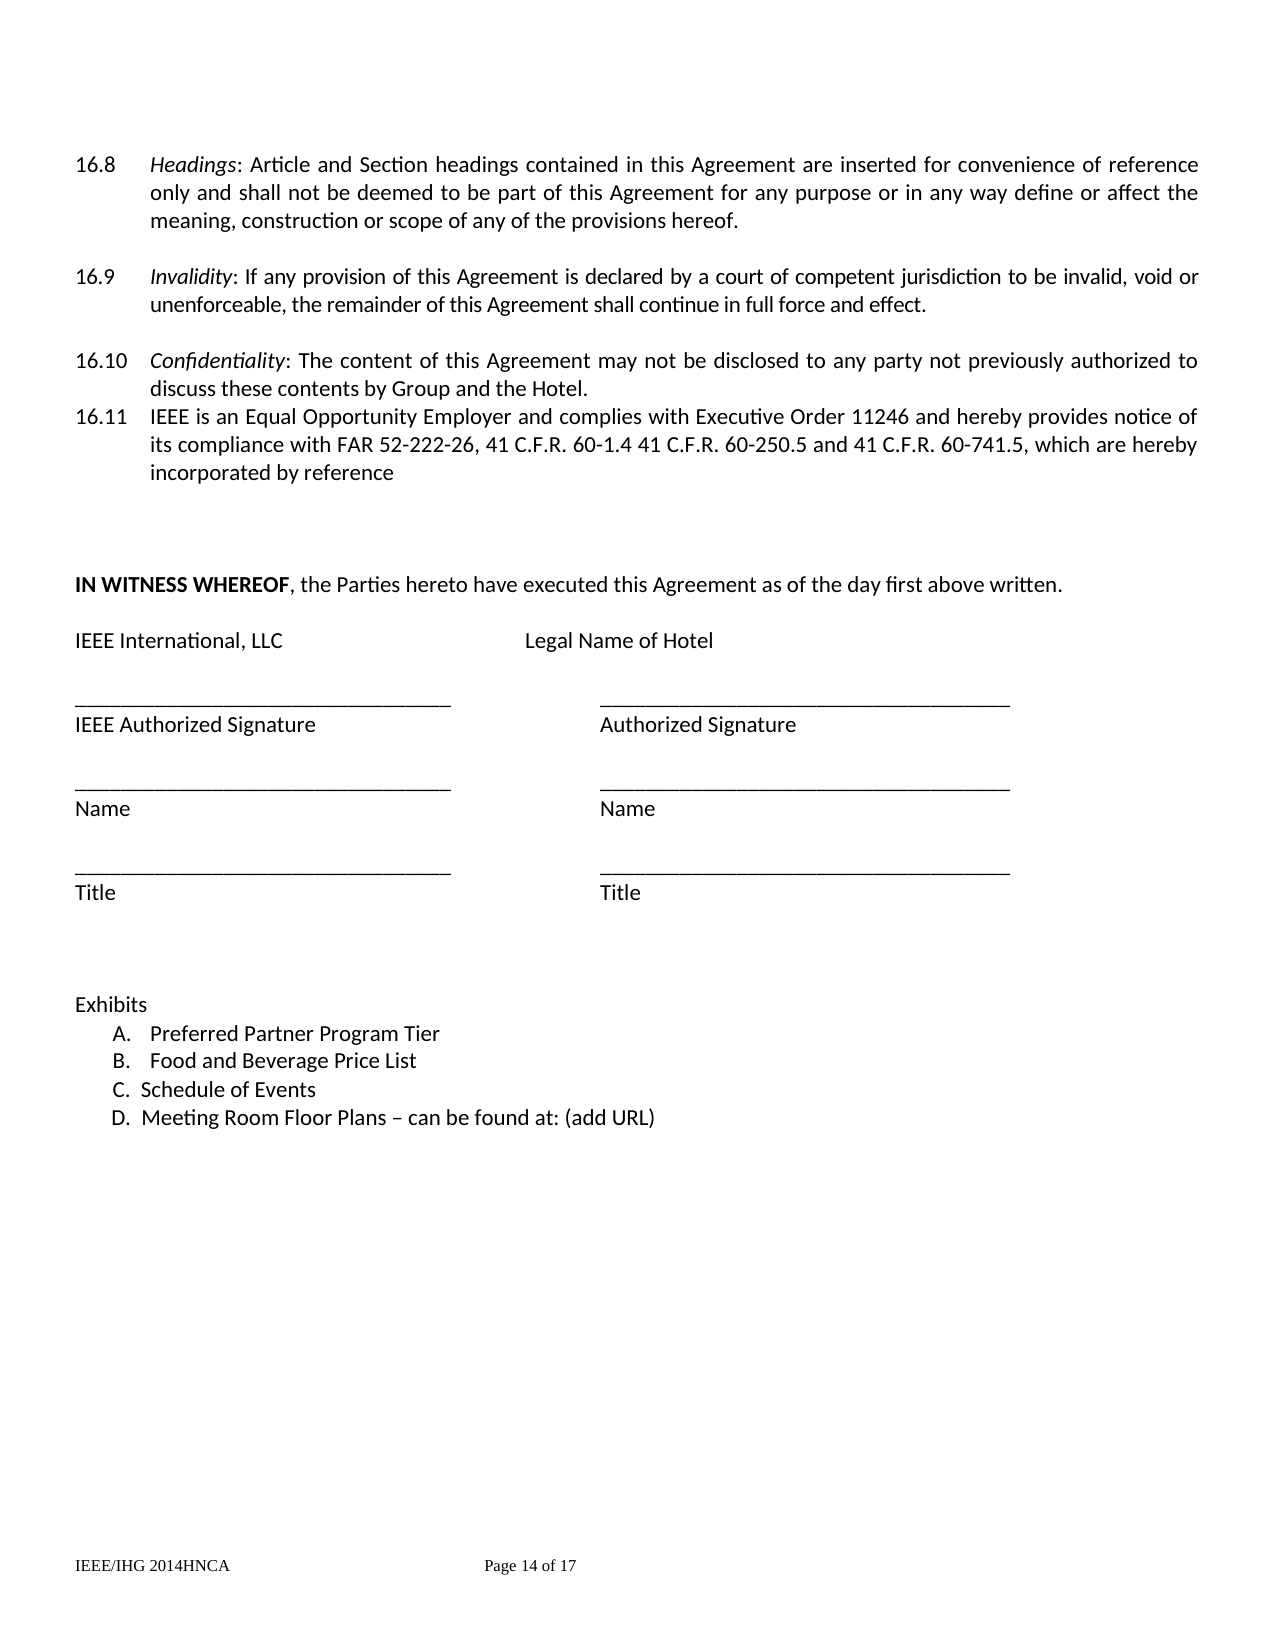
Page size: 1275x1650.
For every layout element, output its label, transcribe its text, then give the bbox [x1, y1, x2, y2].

text IEEE International, LLC Legal Name of Hotel [75, 626, 1200, 654]
list Food and Beverage Price List [112, 1047, 1200, 1075]
list Preferred Partner Program Tier [112, 1019, 1200, 1047]
text IN WITNESS WHEREOF, the Parties hereto have executed this Agreement as of the day first above written. [75, 570, 1200, 598]
text C. Schedule of Events [75, 1075, 1200, 1103]
subtitle 16.11 IEEE is an Equal Opportunity Employer and complies with Executive Order 11246 and hereby provides notice of its compliance with FAR 52-222-26, 41 C.F.R. 60-1.4 41 C.F.R. 60-250.5 and 41 C.F.R. 60-741.5, which are hereby incorporated by reference [75, 402, 1200, 486]
text _________________________________ ____________________________________ [75, 766, 1200, 794]
text 16.10 Confidentiality: The content of this Agreement may not be disclosed to any party not previously authorized to discuss these contents by Group and the Hotel. [75, 346, 1200, 402]
text Name Name [75, 794, 1200, 822]
text _________________________________ ____________________________________ [75, 851, 1200, 878]
text IEEE Authorized Signature Authorized Signature [75, 710, 1200, 738]
text D. Meeting Room Floor Plans – can be found at: (add URL) [75, 1103, 1200, 1131]
text _________________________________ ____________________________________ [75, 682, 1200, 710]
text 16.9 Invalidity: If any provision of this Agreement is declared by a court of competent jurisdiction to be invalid, void or unenforceable, the remainder of this Agreement shall continue in full force and effect. [75, 262, 1200, 318]
text 16.8 Headings: Article and Section headings contained in this Agreement are inserted for convenience of reference only and shall not be deemed to be part of this Agreement for any purpose or in any way define or affect the meaning, construction or scope of any of the provisions hereof. [75, 150, 1200, 234]
text Title Title [75, 878, 1200, 907]
text Exhibits [75, 991, 1200, 1019]
